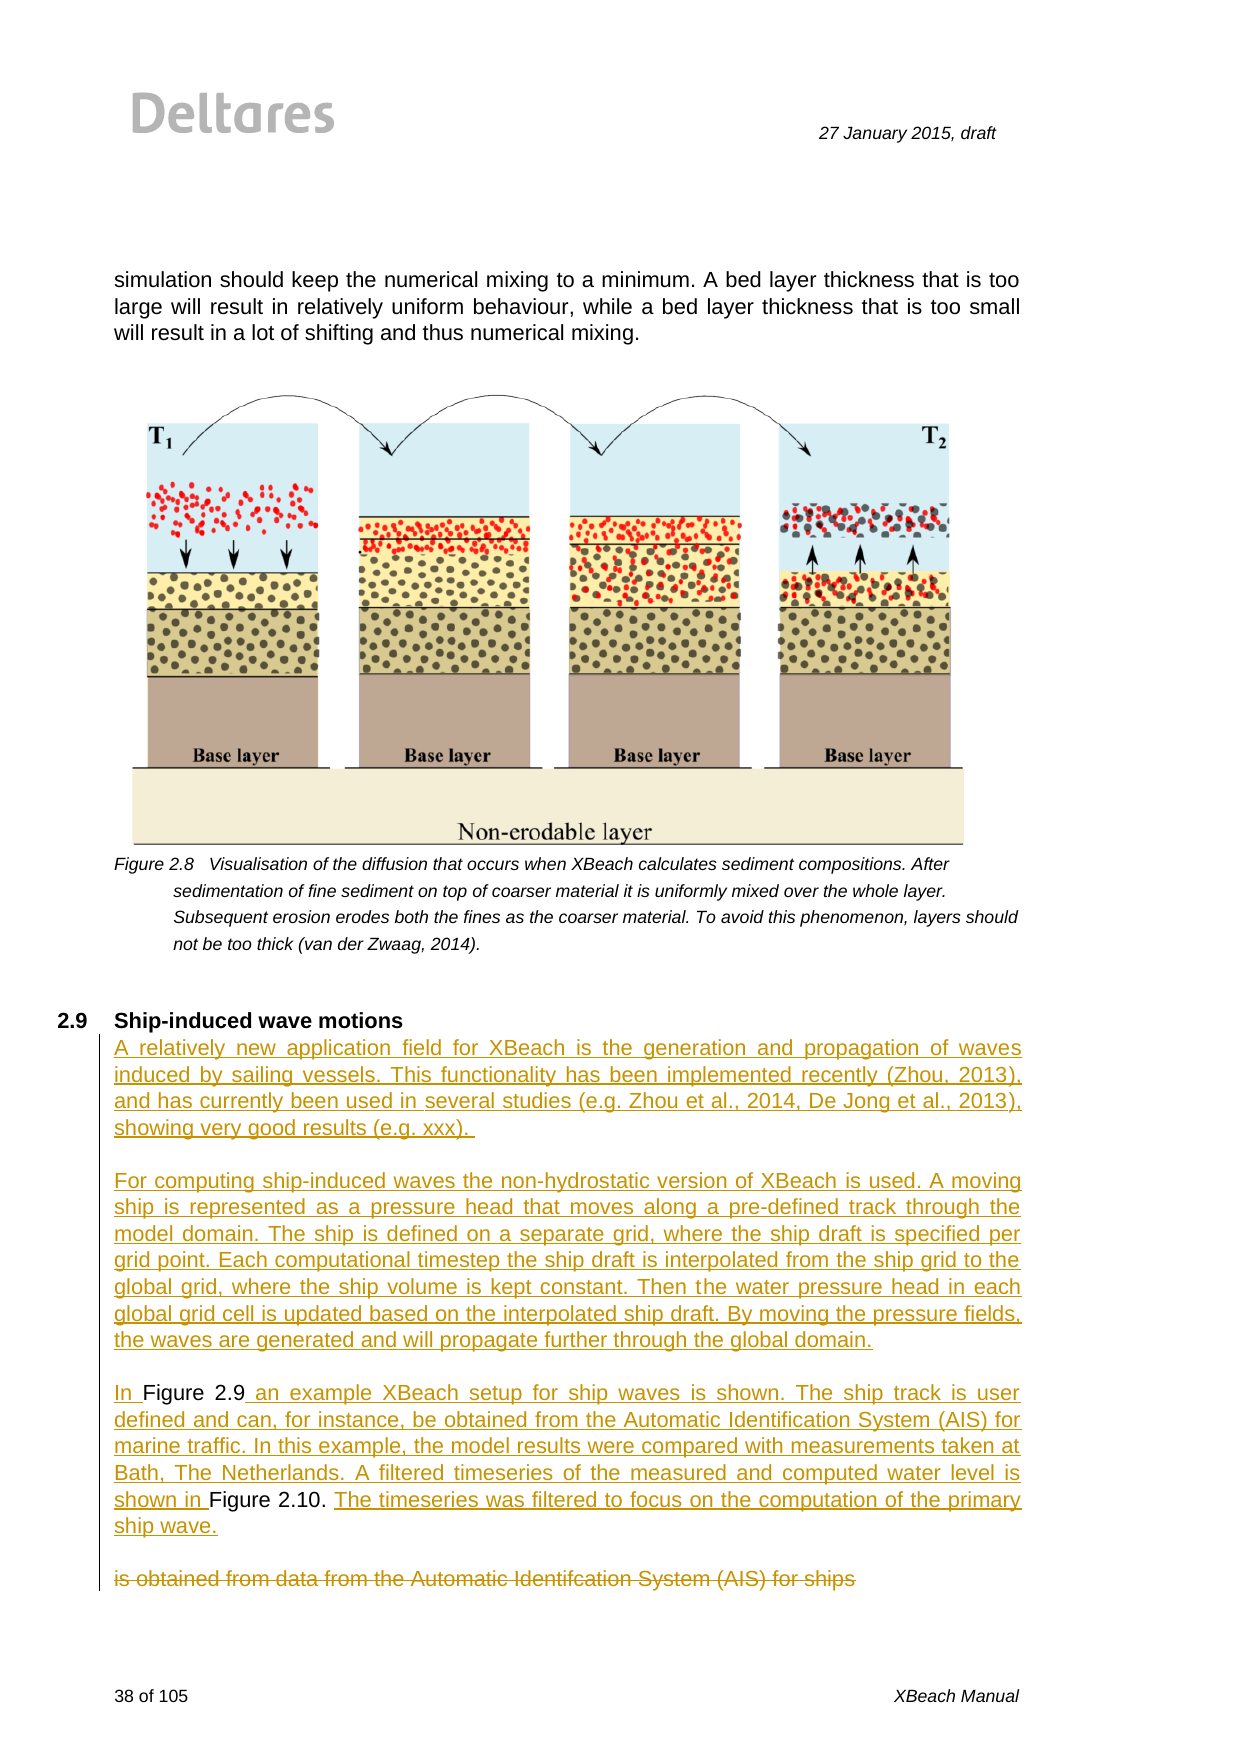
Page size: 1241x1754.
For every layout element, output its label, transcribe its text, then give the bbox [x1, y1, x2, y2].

subtitle Ship-induced wave motions [87, 1007, 1022, 1033]
text Figure 2.9Figure 2.10. [114, 1430, 1022, 1538]
picture [132, 75, 334, 133]
text Figure 2.9Figure 2.10. [114, 1379, 1022, 1429]
text Figure 2.8 Visualisation of the diffusion that occurs when XBeach calculates sediment compositions. After sedimentation of fine sediment on top of coarser material it is uniformly mixed over the whole layer. Subsequent erosion erodes both the fines as the coarser material. To avoid this phenomenon, layers should not be too thick (van der Zwaag, 2014). [114, 848, 1022, 954]
picture [113, 358, 1022, 848]
